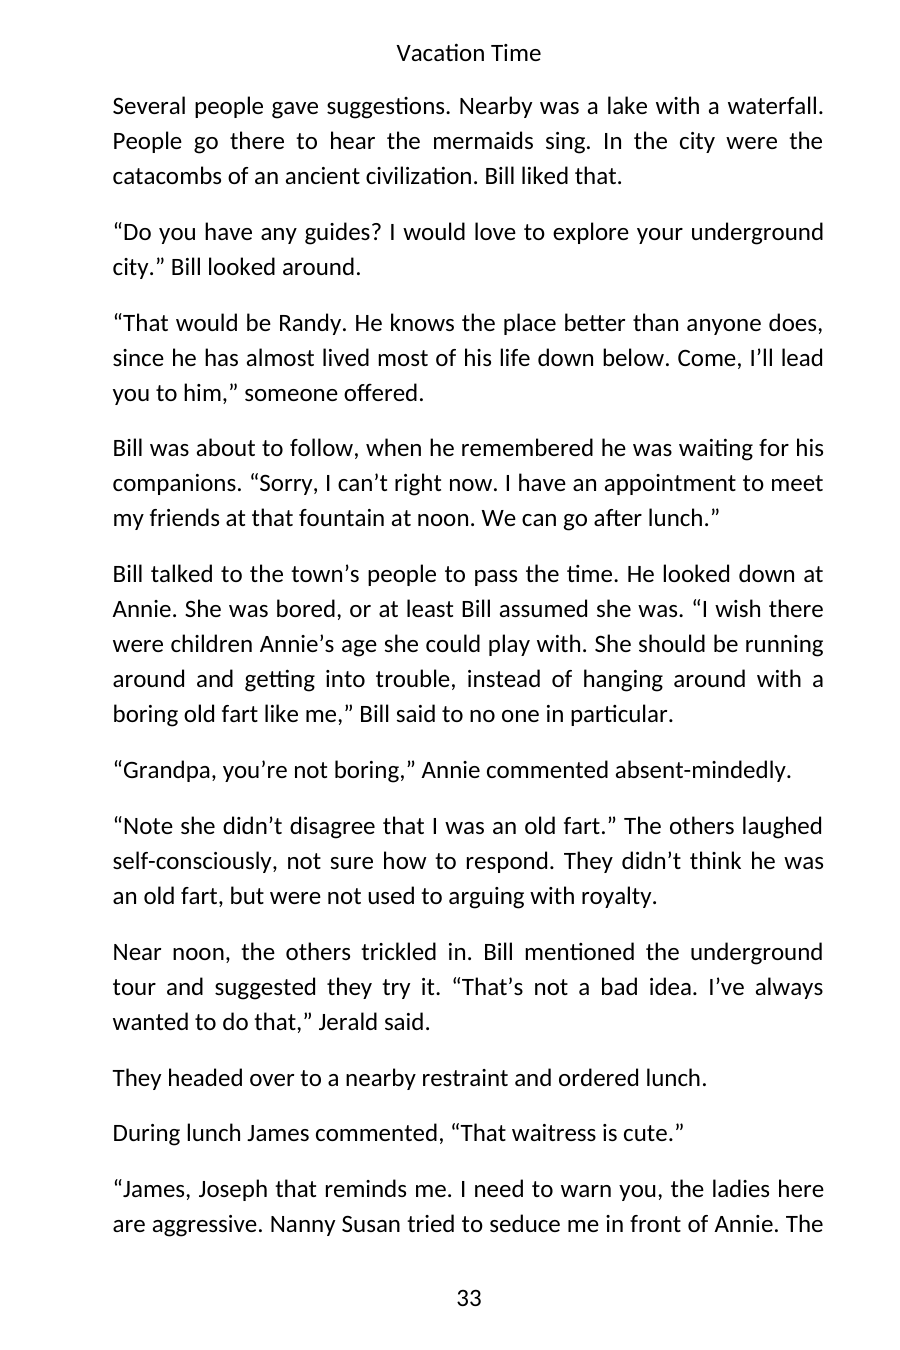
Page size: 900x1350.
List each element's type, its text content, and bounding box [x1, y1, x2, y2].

text “Note she didn’t disagree that I was an old fart.” The others laughed self-consciously, not sure how to respond. They didn’t think he was an old fart, but were not used to arguing with royalty. [112, 810, 825, 911]
text Bill was about to follow, when he remembered he was waiting for his companions. “Sorry, I can’t right now. I have an appointment to meet my friends at that fountain at noon. We can go after lunch.” [112, 432, 825, 533]
text Near noon, the others trickled in. Bill mentioned the underground tour and suggested they try it. “That’s not a bad idea. I’ve always wanted to do that,” Jerald said. [112, 936, 825, 1036]
text “Do you have any guides? I would love to explore your underground city.” Bill looked around. [112, 216, 825, 281]
text Several people gave suggestions. Nearby was a lake with a waterfall. People go there to hear the mermaids sing. In the city were the catacombs of an ancient civilization. Bill liked that. [112, 90, 825, 191]
text “That would be Randy. He knows the place better than anyone does, since he has almost lived most of his life down below. Come, I’ll lead you to him,” someone offered. [112, 307, 825, 407]
text “Grandpa, you’re not boring,” Annie commented absent-mindedly. [112, 754, 825, 785]
text They headed over to a nearby restraint and ordered lunch. [112, 1062, 825, 1092]
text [112, 1173, 825, 1239]
text Bill talked to the town’s people to pass the time. He looked down at Annie. She was bored, or at least Bill assumed she was. “I wish there were children Annie’s age she could play with. She should be running around and getting into trouble, instead of hanging around with a boring old fart like me,” Bill said to no one in particular. [112, 558, 825, 729]
text During lunch James commented, “That waitress is cute.” [112, 1117, 825, 1148]
